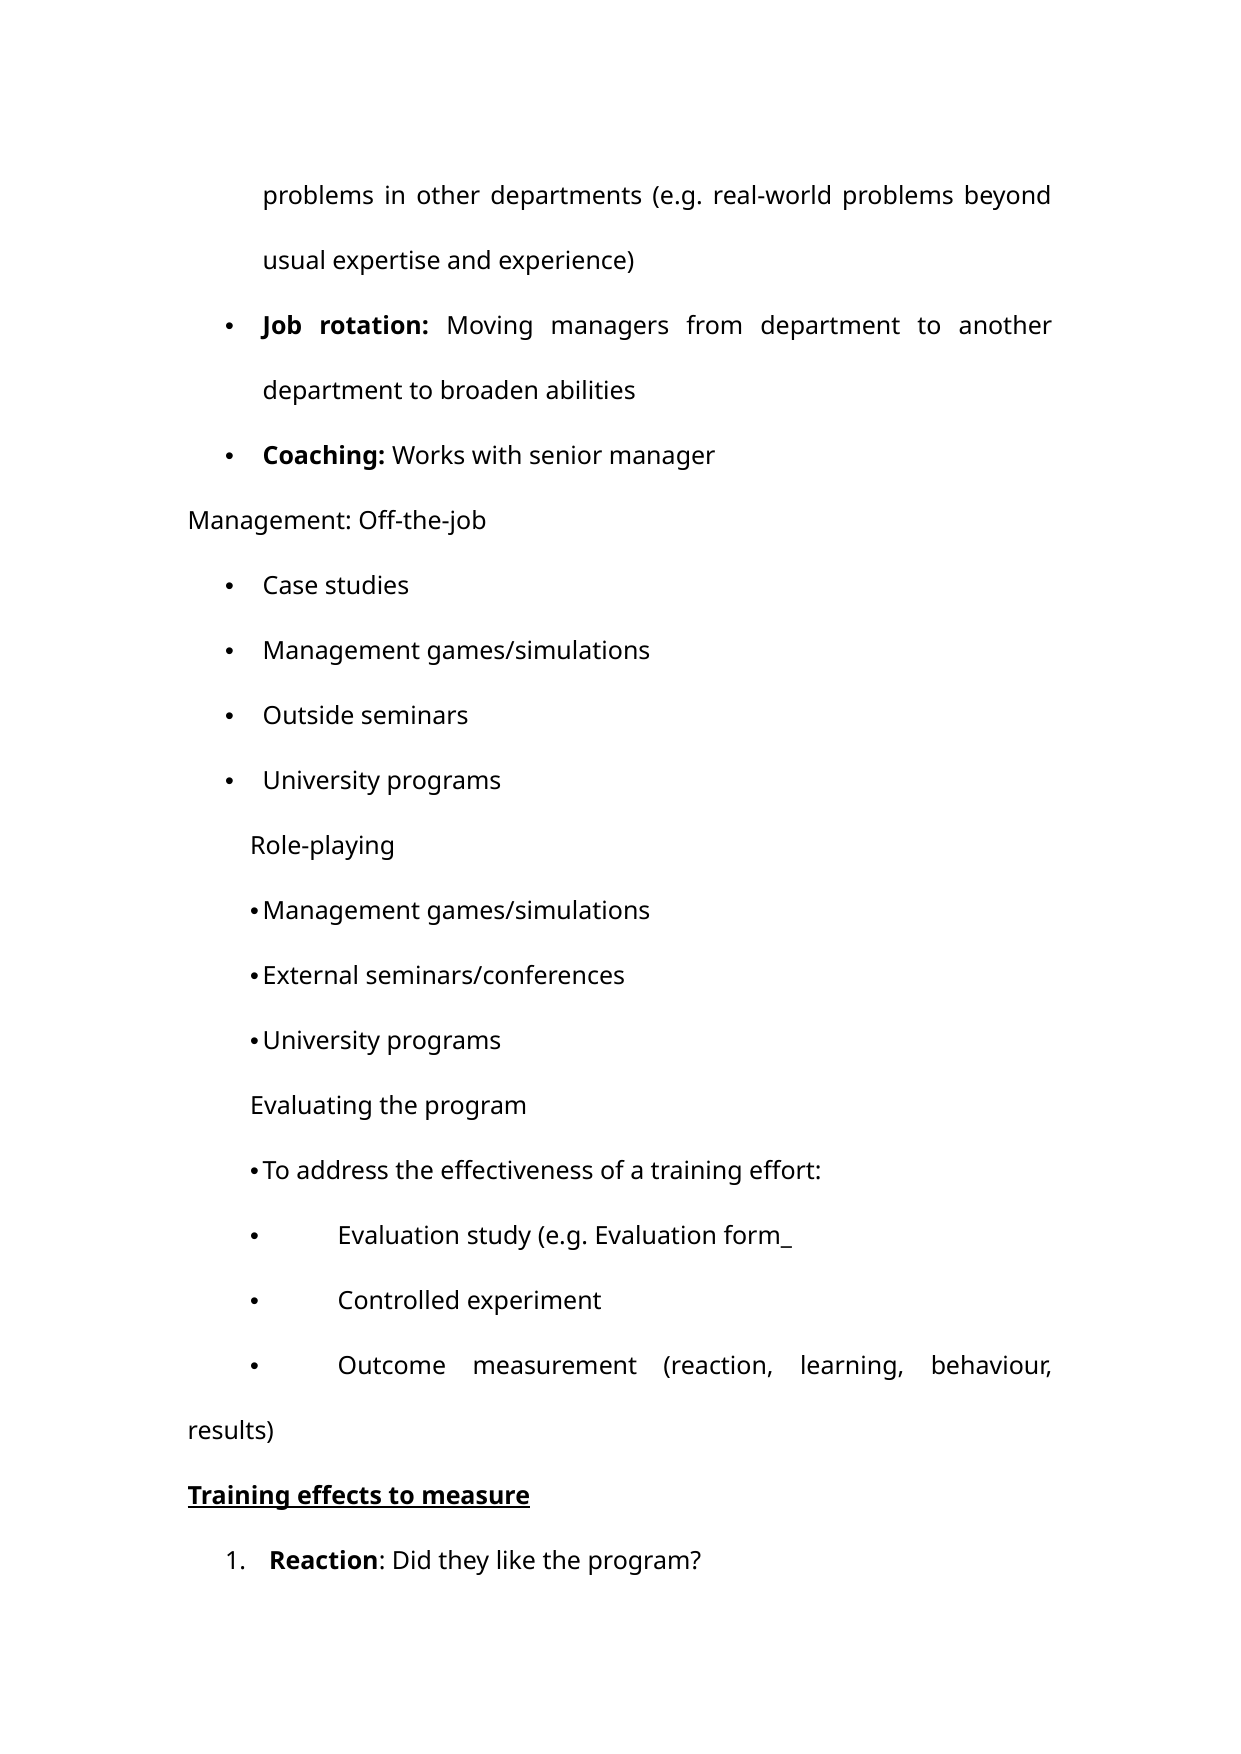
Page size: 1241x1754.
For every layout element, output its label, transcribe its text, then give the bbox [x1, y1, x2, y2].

list Job rotation: Moving managers from department to another department to broaden abilities [225, 292, 1053, 422]
list Reaction: Did they like the program? [225, 1527, 1053, 1592]
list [225, 162, 1053, 292]
list Coaching: Works with senior manager [225, 422, 1053, 487]
list Outcome measurement (reaction, learning, behaviour, results) [187, 1332, 1053, 1462]
list Case studies [225, 552, 1053, 617]
text Training effects to measure [187, 1462, 1053, 1527]
list To address the effectiveness of a training effort: [187, 1137, 1053, 1202]
list University programs [187, 1007, 1053, 1072]
text Evaluating the program [187, 1072, 1053, 1137]
list Evaluation study (e.g. Evaluation form_ [187, 1202, 1053, 1267]
list External seminars/conferences [187, 942, 1053, 1007]
text Management: Off-the-job [187, 487, 1053, 552]
text Role-playing [187, 812, 1053, 877]
list Management games/simulations [225, 617, 1053, 682]
list Outside seminars [225, 682, 1053, 747]
list University programs [225, 747, 1053, 812]
list Controlled experiment [187, 1267, 1053, 1332]
list Management games/simulations [187, 877, 1053, 942]
